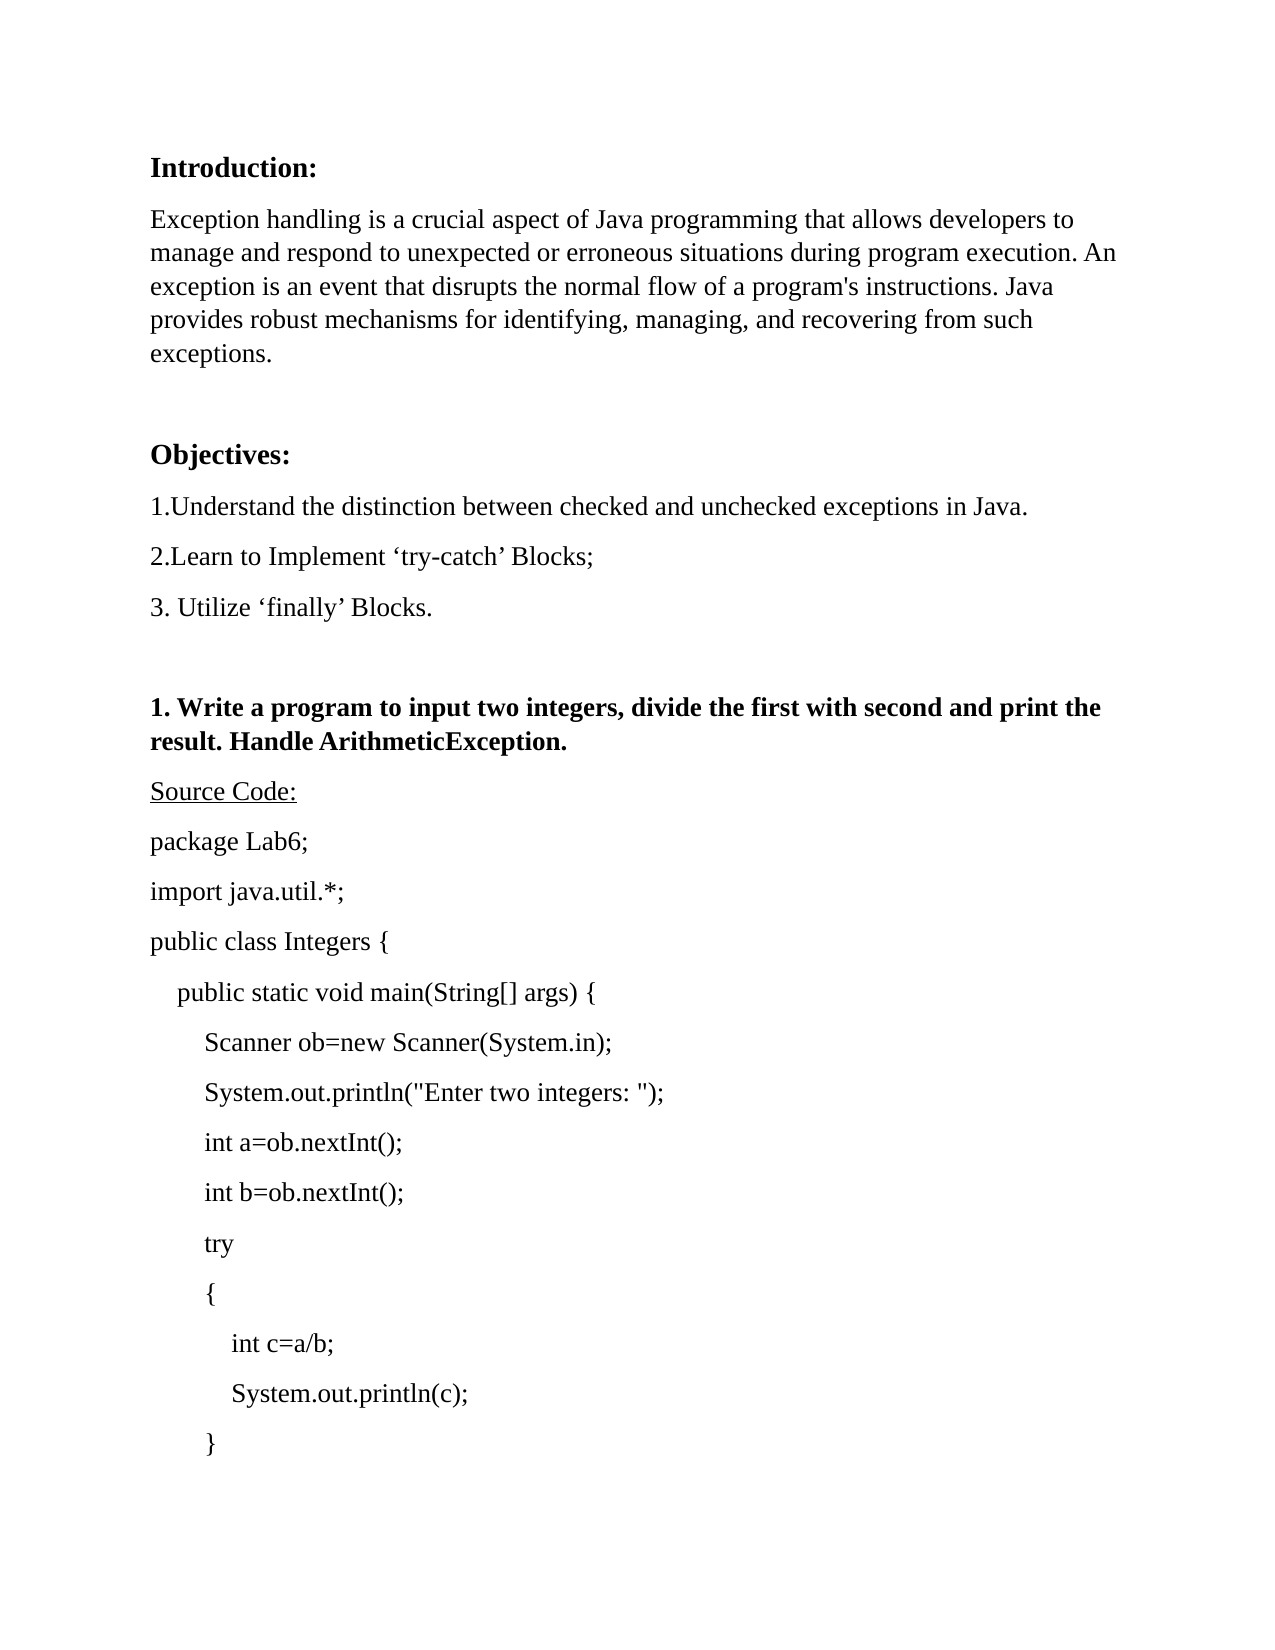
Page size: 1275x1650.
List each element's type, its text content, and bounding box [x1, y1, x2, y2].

text try [150, 1227, 1125, 1258]
text Scanner ob=new Scanner(System.in); [150, 1026, 1125, 1057]
text System.out.println("Enter two integers: "); [150, 1076, 1125, 1107]
text int a=ob.nextInt(); [150, 1126, 1125, 1157]
text Source Code: [150, 775, 1125, 806]
text int b=ob.nextInt(); [150, 1176, 1125, 1208]
text Introduction: [150, 150, 1125, 183]
text import java.util.*; [150, 875, 1125, 906]
text public static void main(String[] args) { [150, 976, 1125, 1007]
text 1.Understand the distinction between checked and unchecked exceptions in Java. [150, 490, 1125, 521]
text int c=a/b; [150, 1327, 1125, 1358]
text public class Integers { [150, 925, 1125, 957]
text Exception handling is a crucial aspect of Java programming that allows developers to manage and respond to unexpected or erroneous situations during program execution. An exception is an event that disrupts the normal flow of a program's instructions. Java provides robust mechanisms for identifying, managing, and recovering from such exceptions. [150, 203, 1125, 368]
text 3. Utilize ‘finally’ Blocks. [150, 591, 1125, 622]
text Objectives: [150, 437, 1125, 471]
text 2.Learn to Implement ‘try-catch’ Blocks; [150, 540, 1125, 572]
text System.out.println(c); [150, 1377, 1125, 1408]
text } [150, 1427, 1125, 1459]
text { [150, 1277, 1125, 1308]
text 1. Write a program to input two integers, divide the first with second and print the result. Handle ArithmeticException. [150, 691, 1125, 756]
text package Lab6; [150, 825, 1125, 856]
